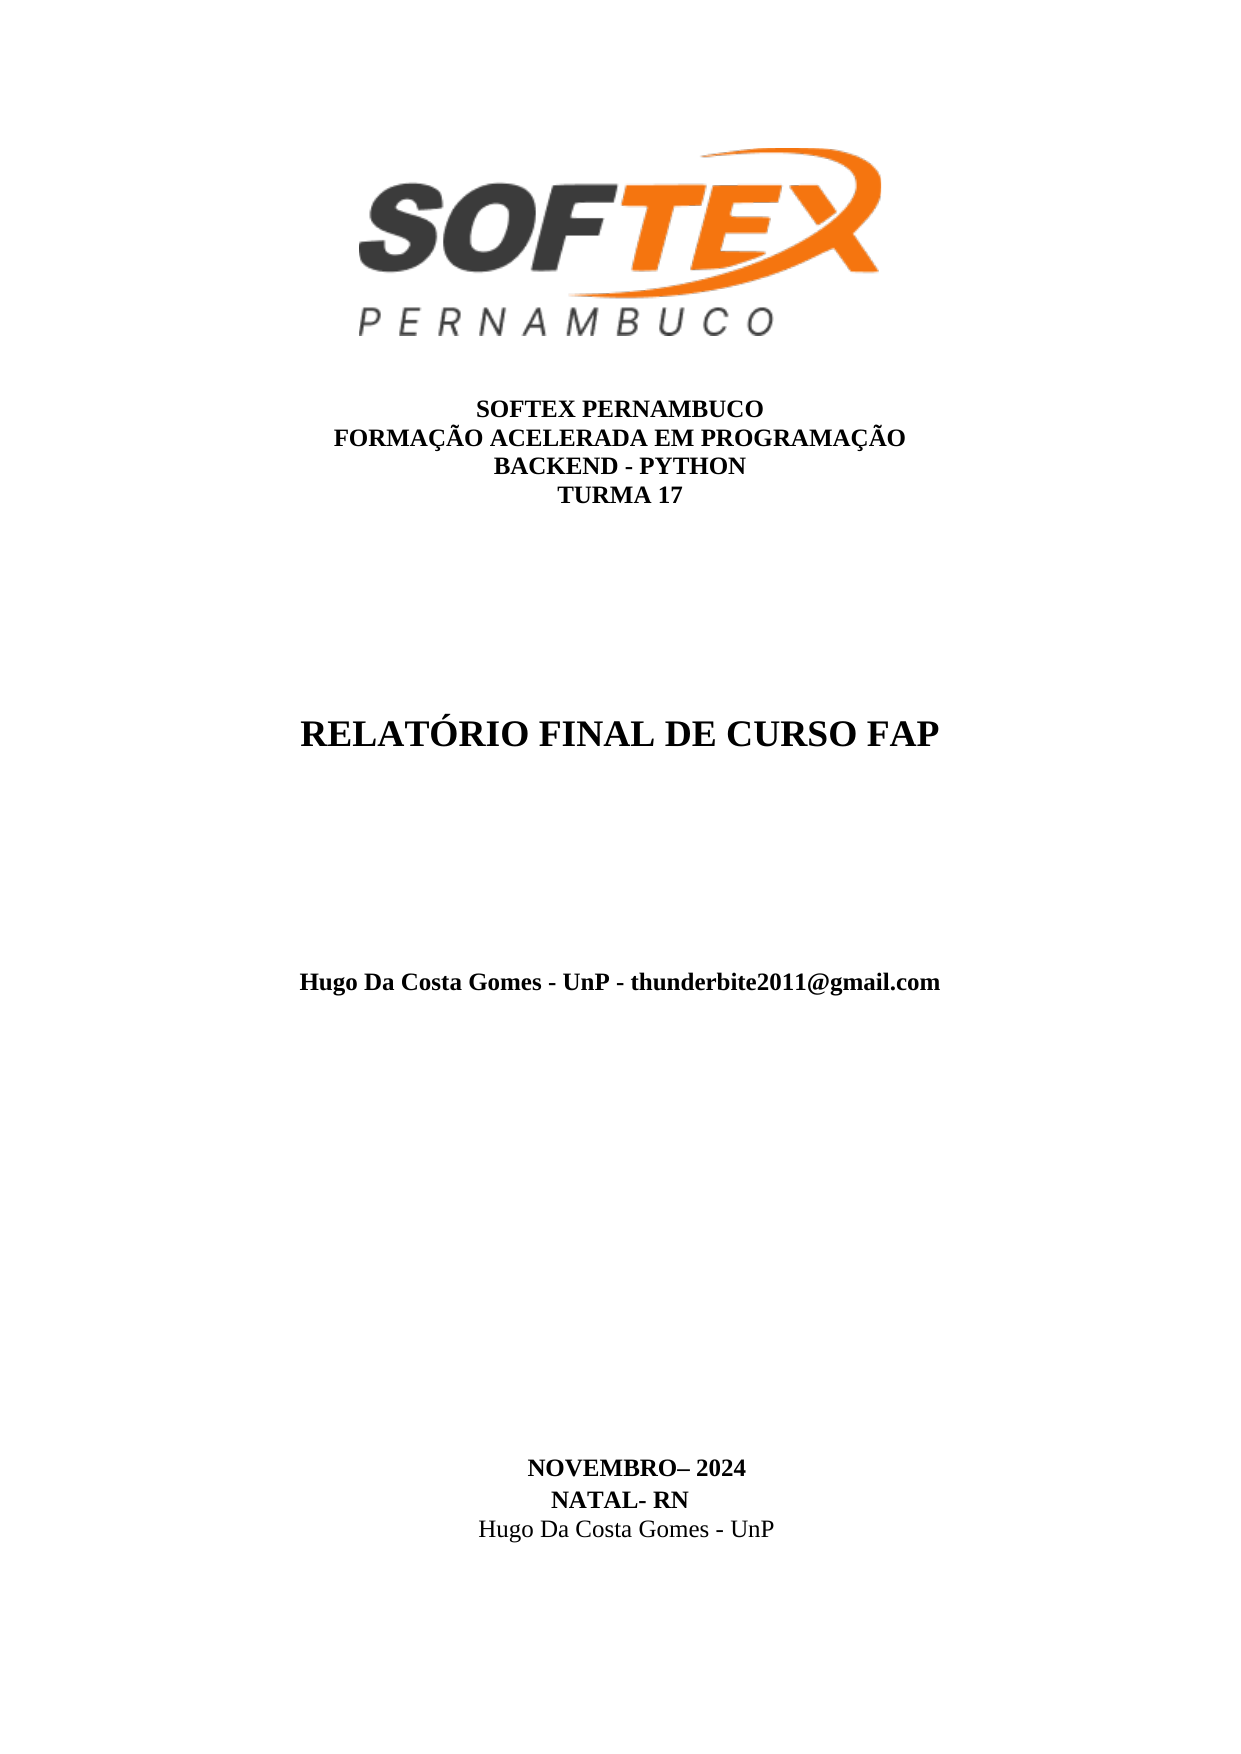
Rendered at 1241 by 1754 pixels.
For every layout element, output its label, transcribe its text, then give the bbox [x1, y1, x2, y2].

text FORMAÇÃO ACELERADA EM PROGRAMAÇÃO [177, 423, 1063, 451]
picture [359, 148, 882, 336]
text SOFTEX PERNAMBUCO [177, 394, 1063, 423]
text NOVEMBRO– 2024 [177, 1453, 1063, 1482]
text NATAL- RN [177, 1486, 1063, 1514]
text TURMA 17 [177, 480, 1063, 509]
text RELATÓRIO FINAL DE CURSO FAP [177, 711, 1063, 754]
text BACKEND - PYTHON [177, 451, 1063, 480]
text Hugo Da Costa Gomes - UnP - thunderbite2011@gmail.com [177, 967, 1063, 996]
text Hugo Da Costa Gomes - UnP [177, 1514, 1063, 1543]
